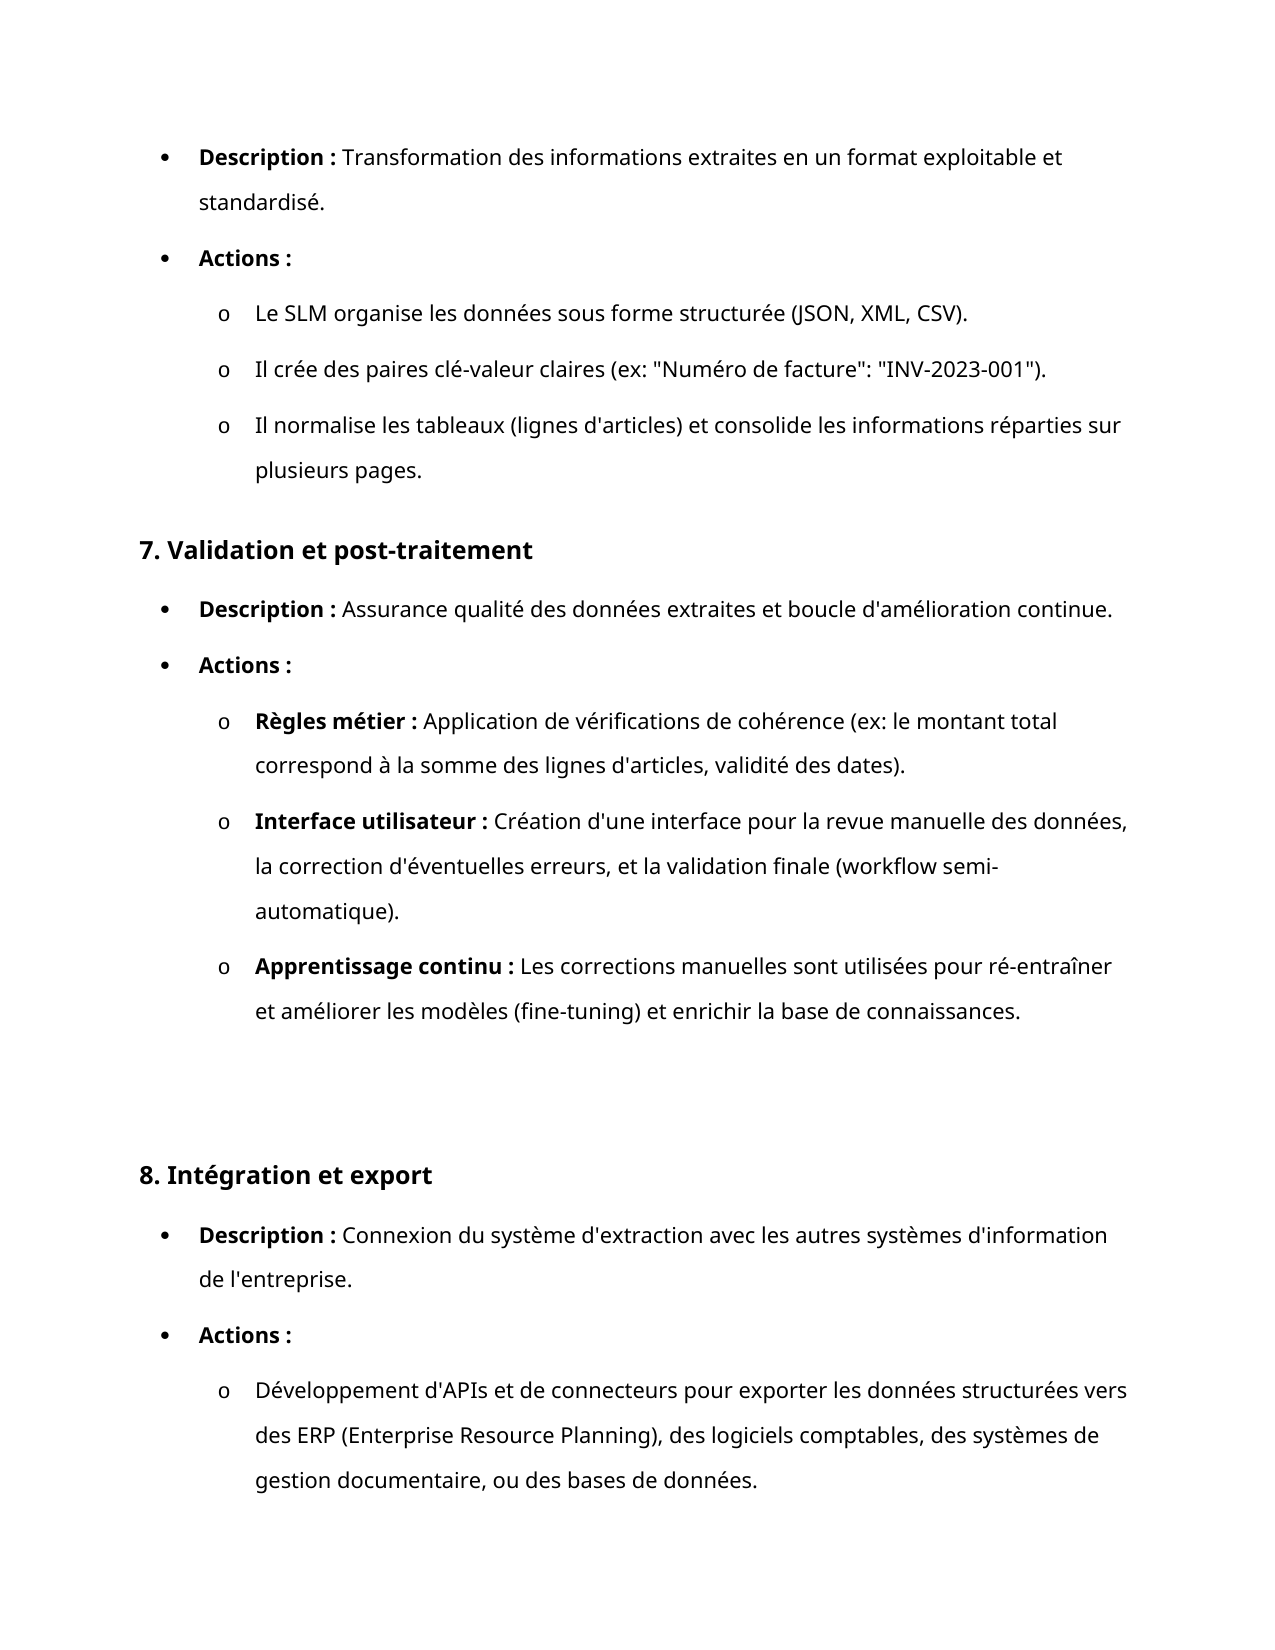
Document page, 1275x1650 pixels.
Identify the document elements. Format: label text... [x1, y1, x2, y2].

list Apprentissage continu : Les corrections manuelles sont utilisées pour ré-entraîner et améliorer les modèles (fine-tuning) et enrichir la base de connaissances. [217, 951, 1133, 1026]
list Règles métier : Application de vérifications de cohérence (ex: le montant total correspond à la somme des lignes d'articles, validité des dates). [217, 706, 1133, 780]
list Actions : [161, 650, 1133, 680]
list Le SLM organise les données sous forme structurée (JSON, XML, CSV). [217, 298, 1133, 328]
list Il normalise les tableaux (lignes d'articles) et consolide les informations réparties sur plusieurs pages. [217, 410, 1133, 485]
list Actions : [161, 242, 1133, 272]
text 7. Validation et post-traitement [139, 532, 1133, 566]
list Description : Transformation des informations extraites en un format exploitable et standardisé. [161, 142, 1133, 217]
list Actions : [161, 1320, 1133, 1350]
list Description : Assurance qualité des données extraites et boucle d'amélioration continue. [161, 594, 1133, 624]
list Interface utilisateur : Création d'une interface pour la revue manuelle des données, la correction d'éventuelles erreurs, et la validation finale (workflow semi-automatique). [217, 806, 1133, 926]
list Développement d'APIs et de connecteurs pour exporter les données structurées vers des ERP (Enterprise Resource Planning), des logiciels comptables, des systèmes de gestion documentaire, ou des bases de données. [217, 1376, 1133, 1495]
list Description : Connexion du système d'extraction avec les autres systèmes d'information de l'entreprise. [161, 1219, 1133, 1294]
text 8. Intégration et export [139, 1158, 1133, 1192]
list Il crée des paires clé-valeur claires (ex: "Numéro de facture": "INV-2023-001"). [217, 354, 1133, 384]
